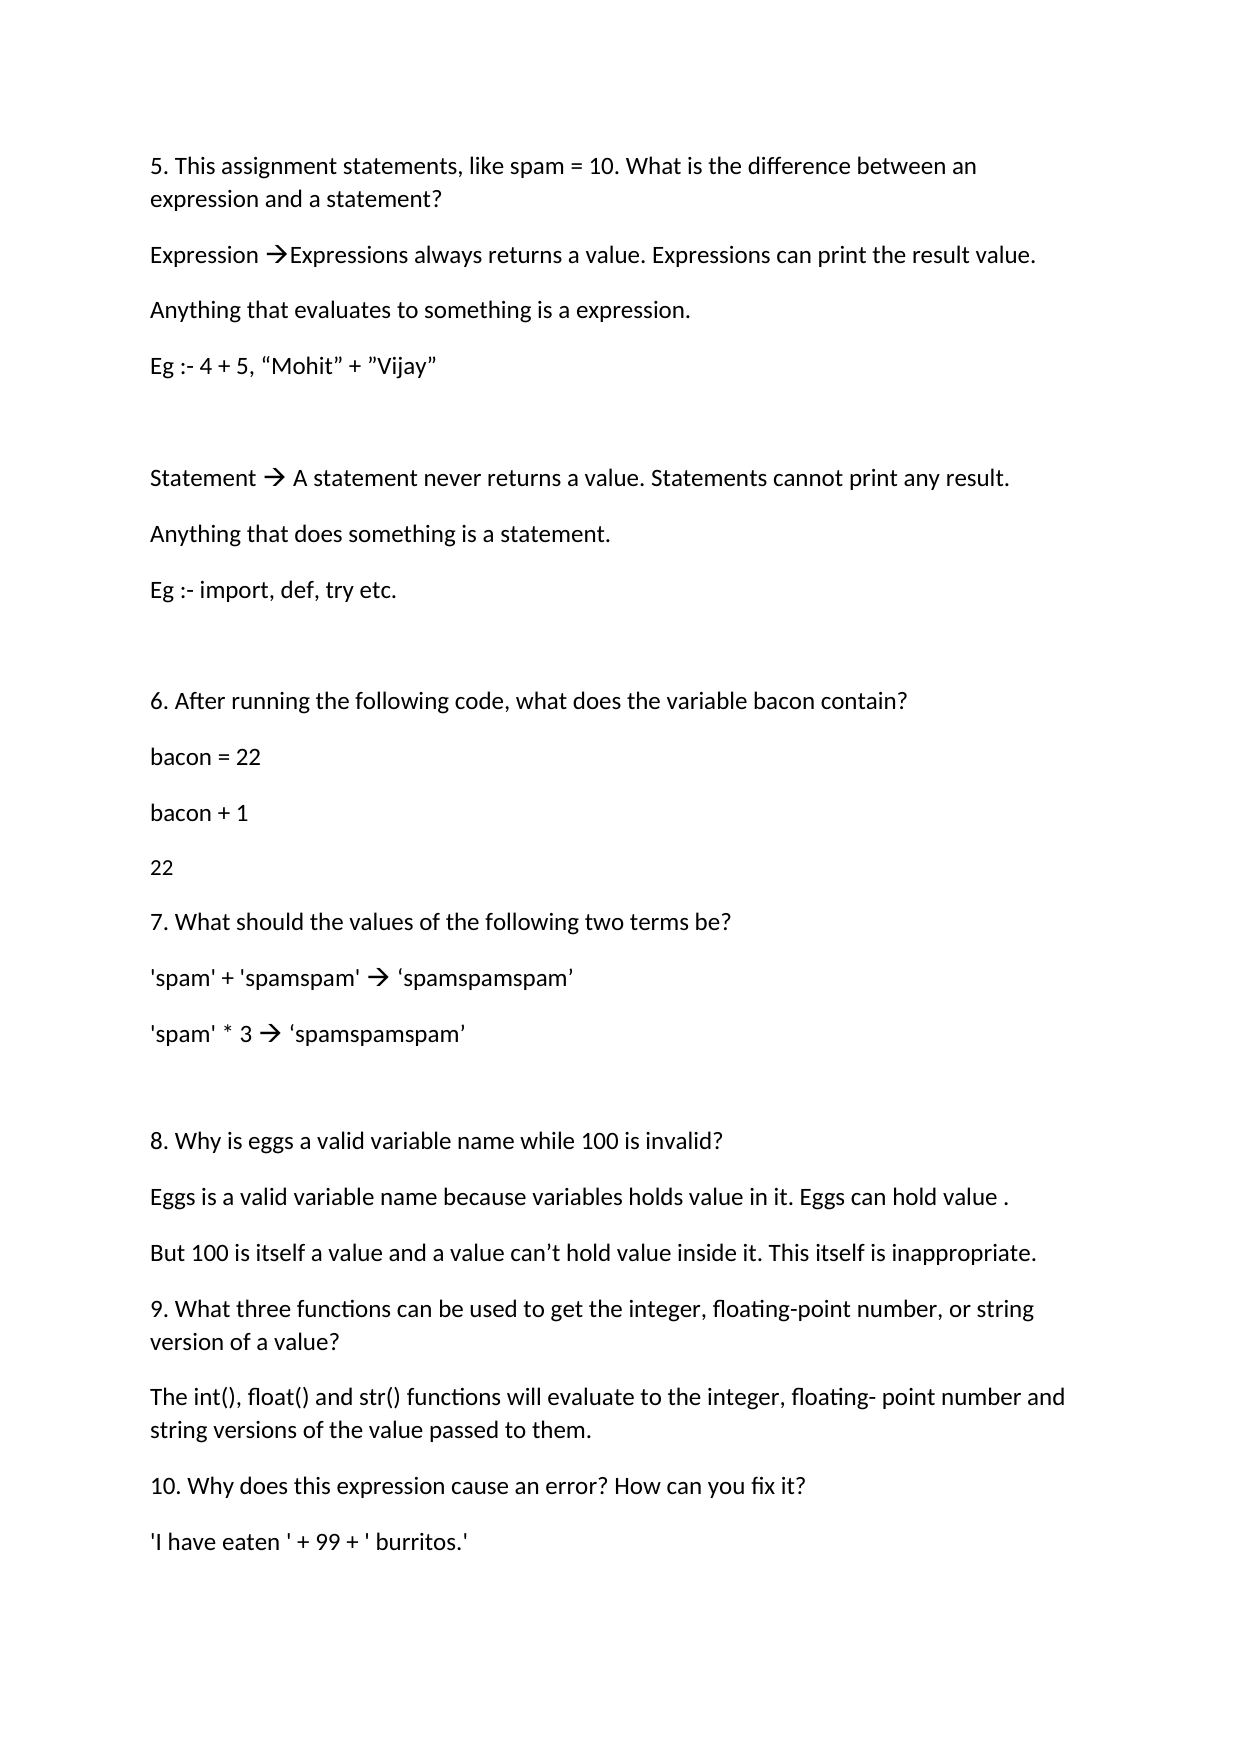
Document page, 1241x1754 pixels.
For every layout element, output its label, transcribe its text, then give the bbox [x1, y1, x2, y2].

text 'spam' + 'spamspam' ‘spamspamspam’ [150, 962, 1090, 992]
text Eg :- 4 + 5, “Mohit” + ”Vijay” [150, 350, 1090, 381]
text But 100 is itself a value and a value can’t hold value inside it. This itself is inappropriate. [150, 1237, 1090, 1267]
text Eggs is a valid variable name because variables holds value in it. Eggs can hold value . [150, 1181, 1090, 1212]
text Statement A statement never returns a value. Statements cannot print any result. [150, 462, 1090, 493]
text 5. This assignment statements, like spam = 10. What is the difference between an expression and a statement? [150, 150, 1090, 213]
text 6. After running the following code, what does the variable bacon contain? [150, 685, 1090, 716]
text 8. Why is eggs a valid variable name while 100 is invalid? [150, 1125, 1090, 1156]
text bacon = 22 [150, 741, 1090, 772]
text bacon + 1 [150, 797, 1090, 828]
text 7. What should the values of the following two terms be? [150, 906, 1090, 937]
text Expression Expressions always returns a value. Expressions can print the result value. [150, 239, 1090, 269]
text 10. Why does this expression cause an error? How can you fix it? [150, 1470, 1090, 1501]
text 9. What three functions can be used to get the integer, floating-point number, or string version of a value? [150, 1293, 1090, 1356]
text Anything that does something is a statement. [150, 518, 1090, 548]
text 'I have eaten ' + 99 + ' burritos.' [150, 1526, 1090, 1557]
text 'spam' * 3 ‘spamspamspam’ [150, 1018, 1090, 1048]
text Eg :- import, def, try etc. [150, 574, 1090, 604]
text 22 [150, 853, 1090, 881]
text Anything that evaluates to something is a expression. [150, 294, 1090, 325]
text The int(), float() and str() functions will evaluate to the integer, floating- point number and string versions of the value passed to them. [150, 1381, 1090, 1445]
